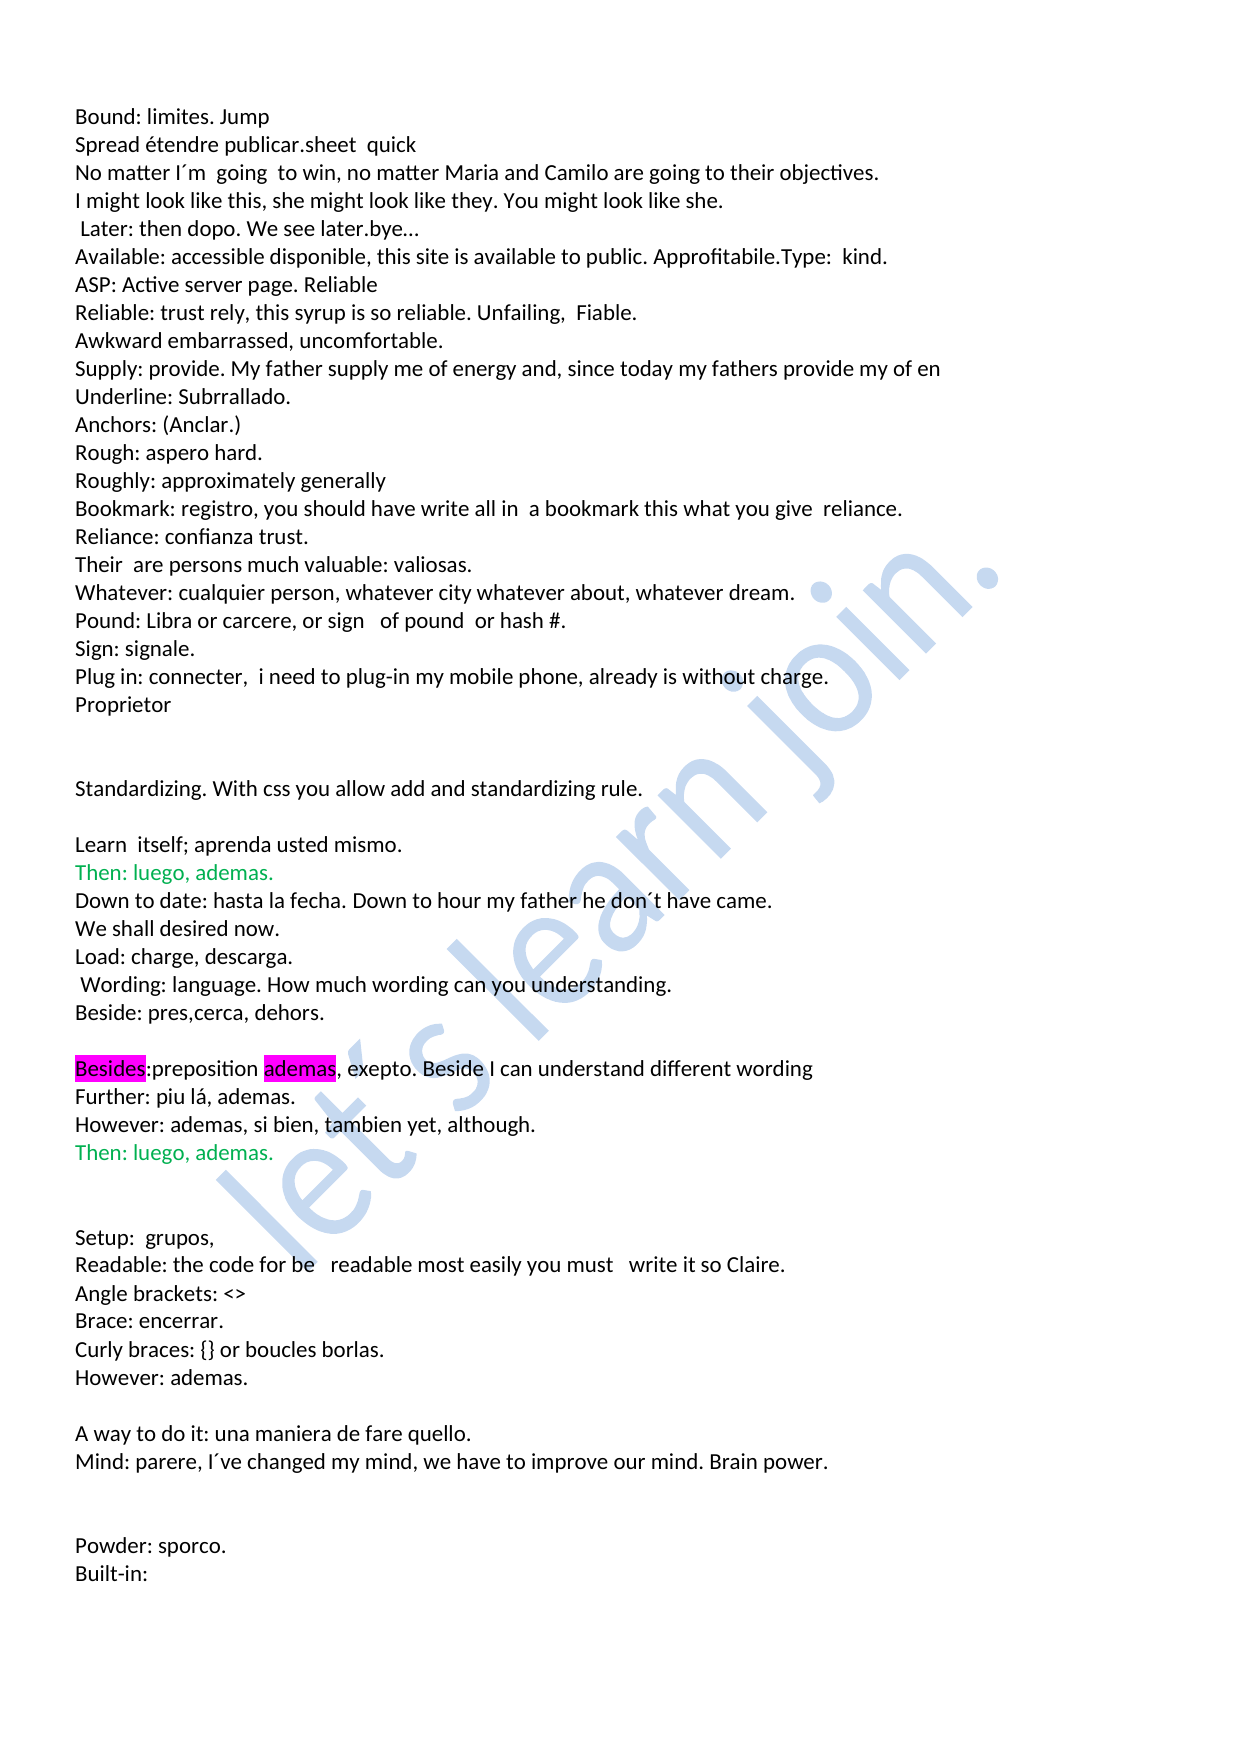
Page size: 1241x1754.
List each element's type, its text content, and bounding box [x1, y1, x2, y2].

text Powder: sporco. [75, 1531, 1165, 1559]
text Spread étendre publicar.sheet quick [75, 130, 1165, 158]
text Reliance: confianza trust. [75, 522, 1165, 550]
text Bound: limites. Jump [75, 102, 1165, 130]
text Later: then dopo. We see later.bye… [75, 214, 1165, 242]
text Angle brackets: <> [75, 1279, 1165, 1307]
text However: ademas. [75, 1363, 1165, 1391]
text Besides:preposition ademas, exepto. Beside I can understand different wording [75, 1054, 1165, 1082]
text Bookmark: registro, you should have write all in a bookmark this what you give reliance. [75, 494, 1165, 522]
text No matter I´m going to win, no matter Maria and Camilo are going to their objectives. [75, 158, 1165, 186]
text We shall desired now. [75, 914, 1165, 942]
text Learn itself; aprenda usted mismo. [75, 830, 1165, 858]
text Built-in: [75, 1559, 1165, 1587]
text Reliable: trust rely, this syrup is so reliable. Unfailing, Fiable. [75, 298, 1165, 326]
text Awkward embarrassed, uncomfortable. [75, 326, 1165, 354]
text Then: luego, ademas. [75, 1138, 1165, 1167]
text Supply: provide. My father supply me of energy and, since today my fathers provide my of en [75, 354, 1165, 382]
text Pound: Libra or carcere, or sign of pound or hash #. [75, 606, 1165, 634]
text Standardizing. With css you allow add and standardizing rule. [75, 774, 1165, 802]
text Load: charge, descarga. [75, 942, 1165, 970]
text Plug in: connecter, i need to plug-in my mobile phone, already is without charge. [75, 662, 1165, 690]
text Their are persons much valuable: valiosas. [75, 550, 1165, 578]
text Setup: grupos, [75, 1223, 1165, 1251]
text Mind: parere, I´ve changed my mind, we have to improve our mind. Brain power. [75, 1447, 1165, 1475]
text Rough: aspero hard. [75, 438, 1165, 466]
text Anchors: (Anclar.) [75, 410, 1165, 438]
text However: ademas, si bien, tambien yet, although. [75, 1111, 1165, 1138]
text Readable: the code for be readable most easily you must write it so Claire. [75, 1251, 1165, 1279]
text I might look like this, she might look like they. You might look like she. [75, 186, 1165, 214]
text Further: piu lá, ademas. [75, 1082, 1165, 1111]
text Proprietor [75, 690, 1165, 718]
text ASP: Active server page. Reliable [75, 270, 1165, 298]
text Then: luego, ademas. [75, 858, 1165, 886]
text Underline: Subrrallado. [75, 382, 1165, 410]
text Curly braces: {} or boucles borlas. [75, 1335, 1165, 1363]
text Wording: language. How much wording can you understanding. [75, 970, 1165, 998]
text Whatever: cualquier person, whatever city whatever about, whatever dream. [75, 578, 1165, 606]
text Sign: signale. [75, 634, 1165, 662]
text Down to date: hasta la fecha. Down to hour my father he don´t have came. [75, 886, 1165, 914]
text Available: accessible disponible, this site is available to public. Approfitabile.Type: kind. [75, 242, 1165, 270]
text Roughly: approximately generally [75, 466, 1165, 494]
text Beside: pres,cerca, dehors. [75, 998, 1165, 1026]
text Brace: encerrar. [75, 1307, 1165, 1335]
text A way to do it: una maniera de fare quello. [75, 1419, 1165, 1447]
